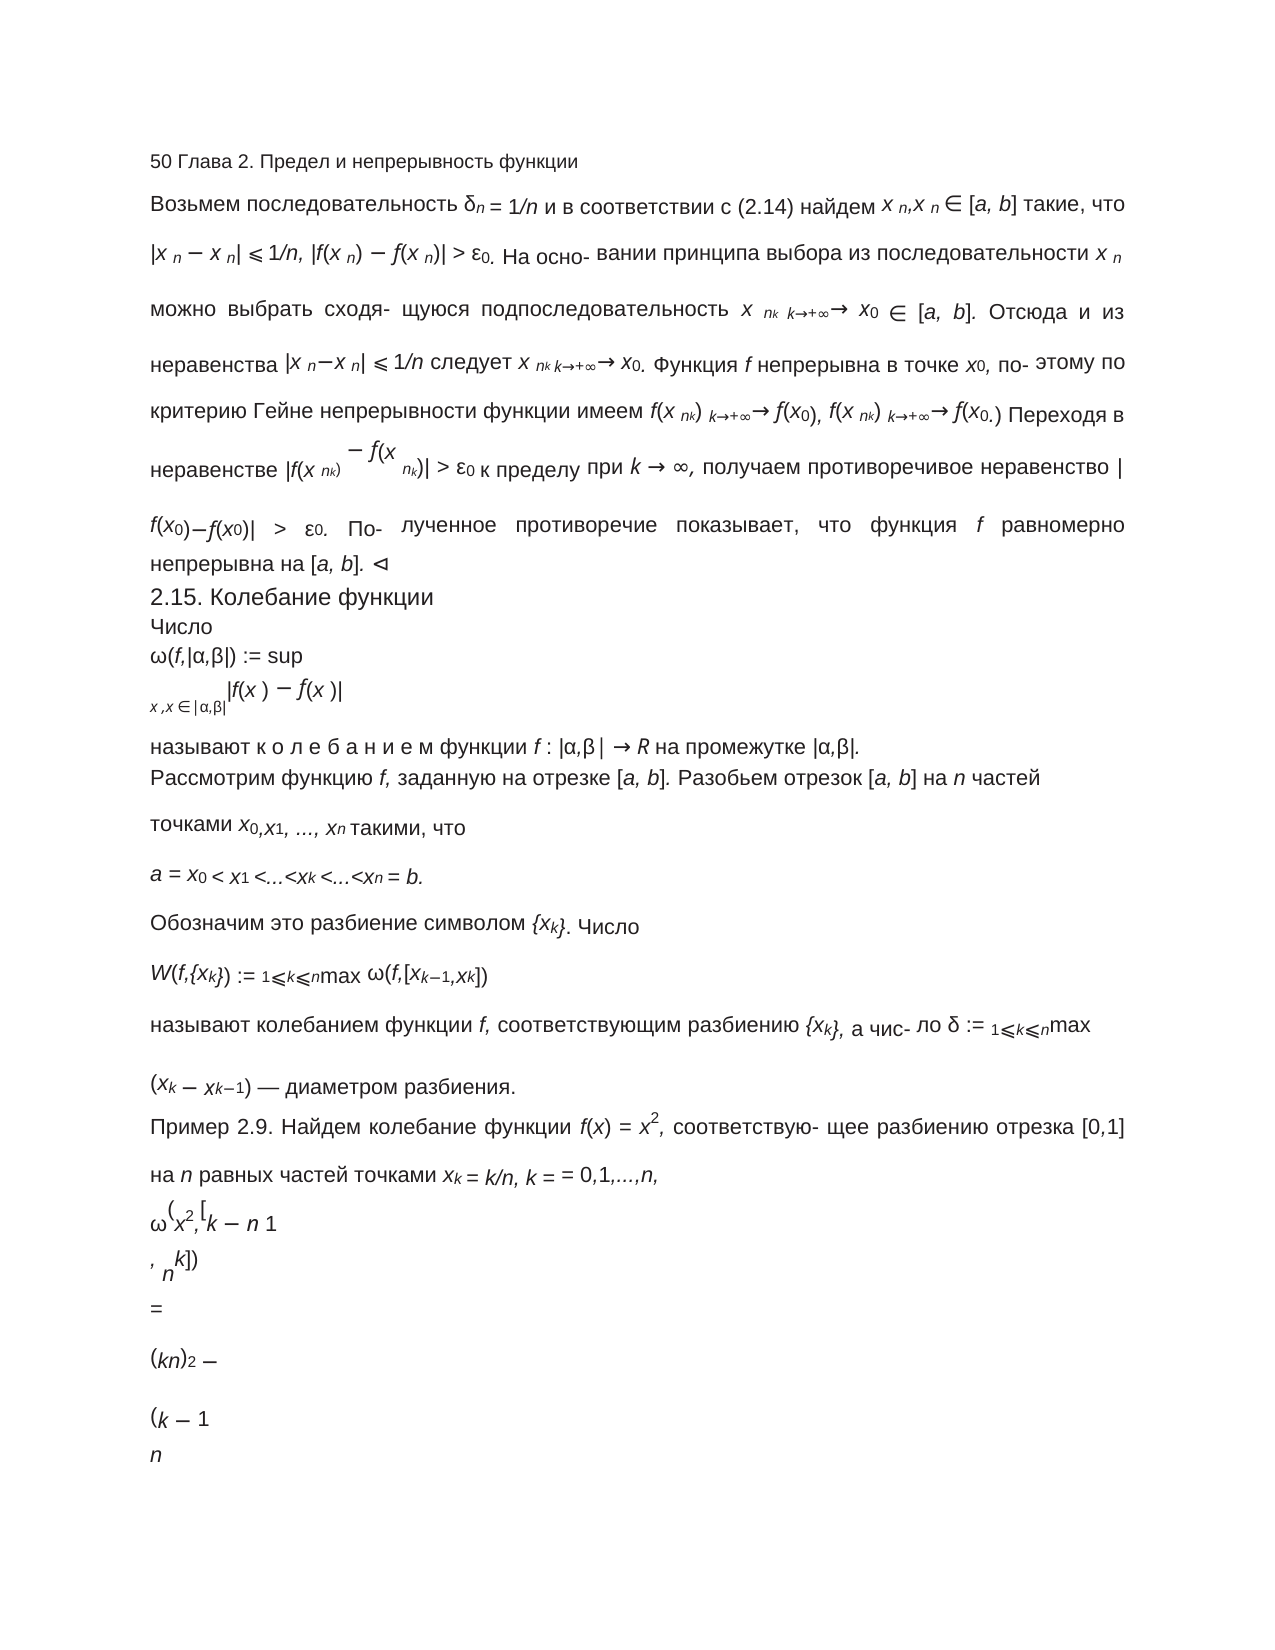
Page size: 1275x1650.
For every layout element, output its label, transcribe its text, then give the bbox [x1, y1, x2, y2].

text 2.15. Колебание функции [150, 582, 1125, 610]
text 50 Глава 2. Предел и непрерывность функции [150, 150, 1125, 173]
text ω(x2,[k − n 1 [150, 1197, 1125, 1240]
text Обозначим это разбиение символом {xk}. Число [150, 896, 1125, 939]
text W(f,{xk}) := 1⩽k⩽nmax ω(f,[xk−1,xk]) [150, 945, 1125, 991]
text Число [150, 614, 1125, 639]
text x ,x ∈|α,β||f(x ) − f(x )| [150, 672, 1125, 723]
text (kn)2 − [150, 1325, 1125, 1376]
text Рассмотрим функцию f, заданную на отрезке [a, b]. Разобьем отрезок [a, b] на n частей точками x0,x1, ..., xn такими, что [150, 765, 1125, 839]
text называют к о л е б а н и е м функции f : |α,β| → R на промежутке |α,β|. [150, 731, 1125, 760]
text называют колебанием функции f, соответствующим разбиению {xk}, а чис- ло δ := 1⩽k⩽nmax (xk − xk−1) — диаметром разбиения. [150, 997, 1125, 1102]
text (k − 1 [150, 1383, 1125, 1434]
text , nk]) [150, 1246, 1125, 1289]
text ω(f,|α,β|) := sup [150, 643, 1125, 668]
text = [150, 1296, 1125, 1321]
text n [150, 1442, 1125, 1467]
text Пример 2.9. Найдем колебание функции f(x) = x2, соответствую- щее разбиению отрезка [0,1] на n равных частей точками xk = k/n, k = = 0,1,...,n, [150, 1109, 1125, 1190]
text a = x0 < x1 <...<xk <...<xn = b. [150, 846, 1125, 889]
text Возьмем последовательность δn = 1/n и в соответствии с (2.14) найдем x n,x n ∈ [a, b] такие, что |x n − x n| ⩽ 1/n, |f(x n) − f(x n)| > ε0. На осно- вании принципа выбора из последовательности x n можно выбрать сходя- щуюся подпоследовательность x nk k→+∞→ x0 ∈ [a, b]. Отсюда и из неравенства |x n−x n| ⩽ 1/n следует x nk k→+∞→ x0. Функция f непрерывна в точке x0, по- этому по критерию Гейне непрерывности функции имеем f(x nk) k→+∞→ f(x0), f(x nk) k→+∞→ f(x0.) Переходя в неравенстве |f(x nk) − f(x nk)| > ε0 к пределу при k → ∞, получаем противоречивое неравенство |f(x0)−f(x0)| > ε0. По- лученное противоречие показывает, что функция f равномерно непрерывна на [a, b]. ⊲ [150, 176, 1125, 578]
